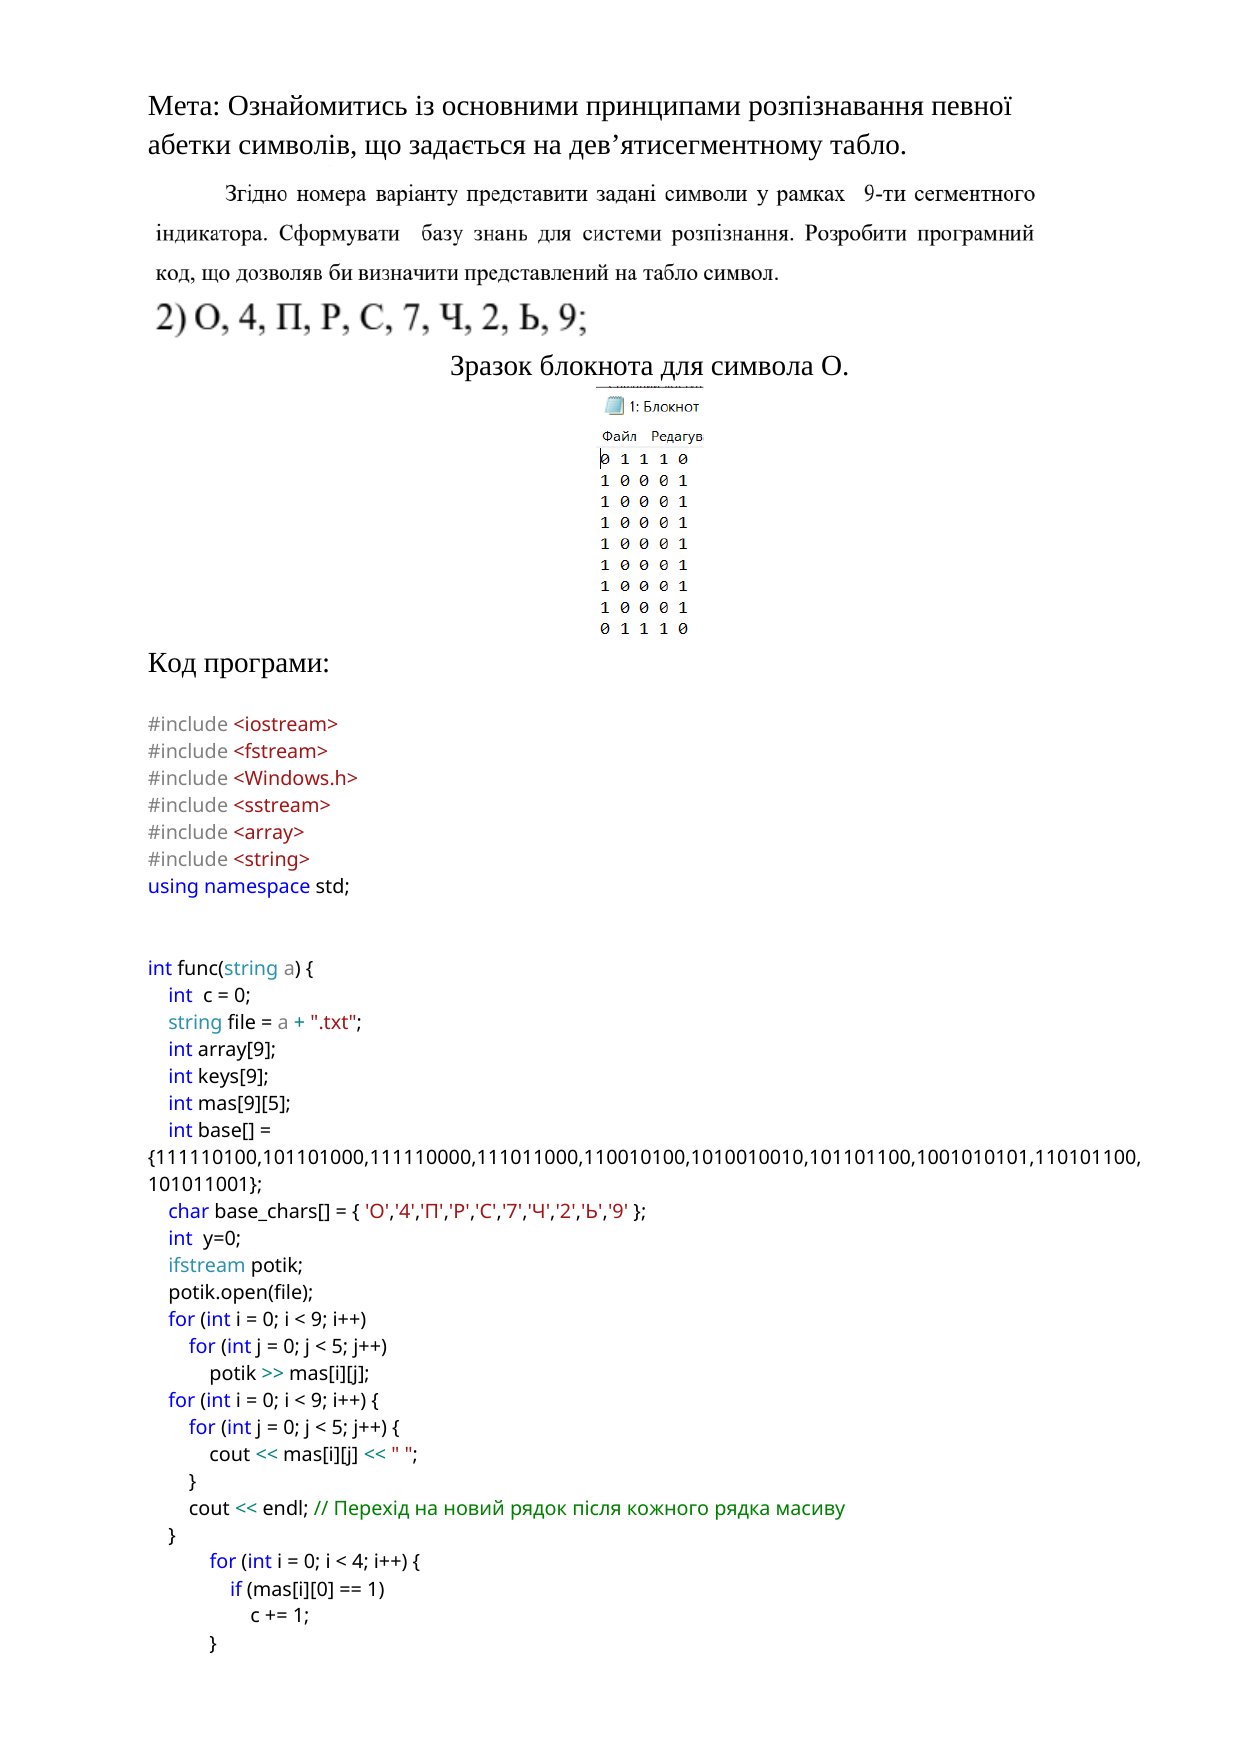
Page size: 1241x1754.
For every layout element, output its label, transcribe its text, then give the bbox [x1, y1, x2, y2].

text int y=0; [148, 1224, 1152, 1251]
picture [147, 292, 603, 344]
text potik.open(file); [148, 1278, 1152, 1305]
text #include <Windows.h> [148, 764, 1152, 791]
picture [147, 165, 1045, 288]
text #include <iostream> [148, 710, 1152, 737]
picture [596, 386, 704, 641]
text Зразок блокнота для символа О. [148, 348, 1152, 381]
text for (int i = 0; i < 9; i++) { [148, 1386, 1152, 1413]
text for (int i = 0; i < 4; i++) { [148, 1548, 1152, 1575]
text #include <array> [148, 818, 1152, 845]
text potik >> mas[i][j]; [148, 1359, 1152, 1386]
text string file = a + ".txt"; [148, 1008, 1152, 1035]
text Код програми: [148, 645, 1152, 678]
text int mas[9][5]; [148, 1089, 1152, 1116]
text for (int j = 0; j < 5; j++) [148, 1332, 1152, 1359]
text c += 1; [148, 1602, 1152, 1629]
text абетки символів, що задається на дев’ятисегментному табло. [148, 127, 1152, 161]
text } [148, 1467, 1152, 1494]
text #include <sstream> [148, 791, 1152, 818]
text using namespace std; [148, 872, 1152, 899]
text int array[9]; [148, 1035, 1152, 1062]
text cout << endl; // Перехід на новий рядок після кожного рядка масиву [148, 1494, 1152, 1521]
text } [148, 1521, 1152, 1548]
text ifstream potik; [148, 1251, 1152, 1278]
text if (mas[i][0] == 1) [148, 1575, 1152, 1602]
text char base_chars[] = { 'O','4','П','Р','С','7','Ч','2','Ь','9' }; [148, 1197, 1152, 1224]
text for (int j = 0; j < 5; j++) { [148, 1413, 1152, 1440]
text int keys[9]; [148, 1062, 1152, 1089]
text cout << mas[i][j] << " "; [148, 1440, 1152, 1467]
text #include <fstream> [148, 737, 1152, 764]
text int c = 0; [148, 981, 1152, 1008]
text int base[] = {111110100,101101000,111110000,111011000,110010100,1010010010,101101100,1001010101,110101100,101011001}; [148, 1116, 1152, 1197]
text Мета: Ознайомитись із основними принципами розпізнавання певної [148, 88, 1152, 122]
text int func(string a) { [148, 954, 1152, 981]
text } [148, 1629, 1152, 1656]
text for (int i = 0; i < 9; i++) [148, 1305, 1152, 1332]
text #include <string> [148, 845, 1152, 872]
